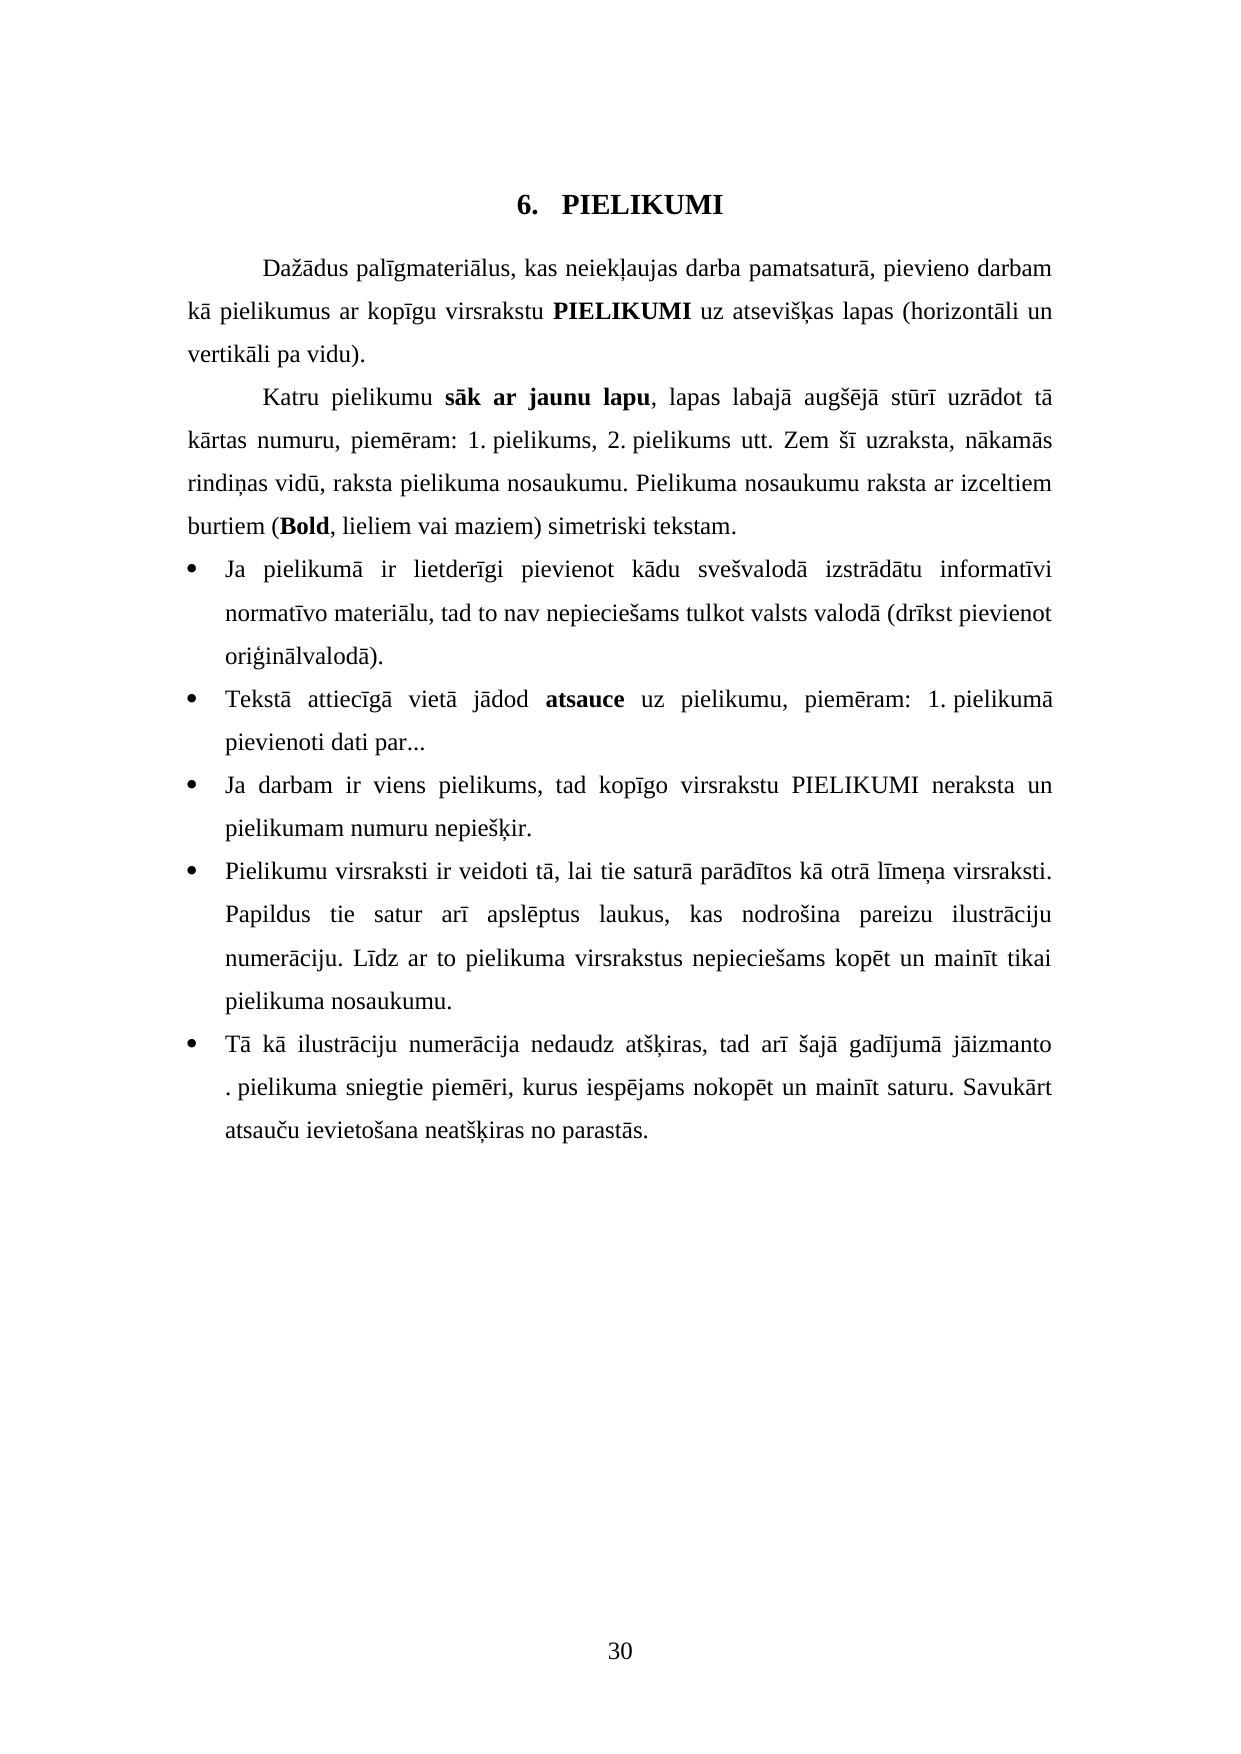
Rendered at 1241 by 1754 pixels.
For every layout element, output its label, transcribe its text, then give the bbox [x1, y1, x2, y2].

list Ja pielikumā ir lietderīgi pievienot kādu svešvalodā izstrādātu informatīvi normatīvo materiālu, tad to nav nepieciešams tulkot valsts valodā (drīkst pievienot oriģinālvalodā). [187, 554, 1053, 669]
list Ja darbam ir viens pielikums, tad kopīgo virsrakstu PIELIKUMI neraksta un pielikumam numuru nepiešķir. [187, 770, 1053, 842]
subtitle PIELIKUMI [187, 187, 1053, 221]
text Dažādus palīgmateriālus, kas neiekļaujas darba pamatsaturā, pievieno darbam kā pielikumus ar kopīgu virsrakstu PIELIKUMI uz atsevišķas lapas (horizontāli un vertikāli pa vidu). [187, 253, 1053, 368]
list Tekstā attiecīgā vietā jādod atsauce uz pielikumu, piemēram: 1. pielikumā pievienoti dati par... [187, 684, 1053, 756]
text Katru pielikumu sāk ar jaunu lapu, lapas labajā augšējā stūrī uzrādot tā kārtas numuru, piemēram: 1. pielikums, 2. pielikums utt. Zem šī uzraksta, nākamās rindiņas vidū, raksta pielikuma nosaukumu. Pielikuma nosaukumu raksta ar izceltiem burtiem (Bold, lieliem vai maziem) simetriski tekstam. [187, 382, 1053, 540]
list Pielikumu virsraksti ir veidoti tā, lai tie saturā parādītos kā otrā līmeņa virsraksti. Papildus tie satur arī apslēptus laukus, kas nodrošina pareizu ilustrāciju numerāciju. Līdz ar to pielikuma virsrakstus nepieciešams kopēt un mainīt tikai pielikuma nosaukumu. [187, 856, 1053, 1014]
list Tā kā ilustrāciju numerācija nedaudz atšķiras, tad arī šajā gadījumā jāizmanto 2. pielikuma sniegtie piemēri, kurus iespējams nokopēt un mainīt saturu. Savukārt atsauču ievietošana neatšķiras no parastās. [187, 1029, 1053, 1144]
